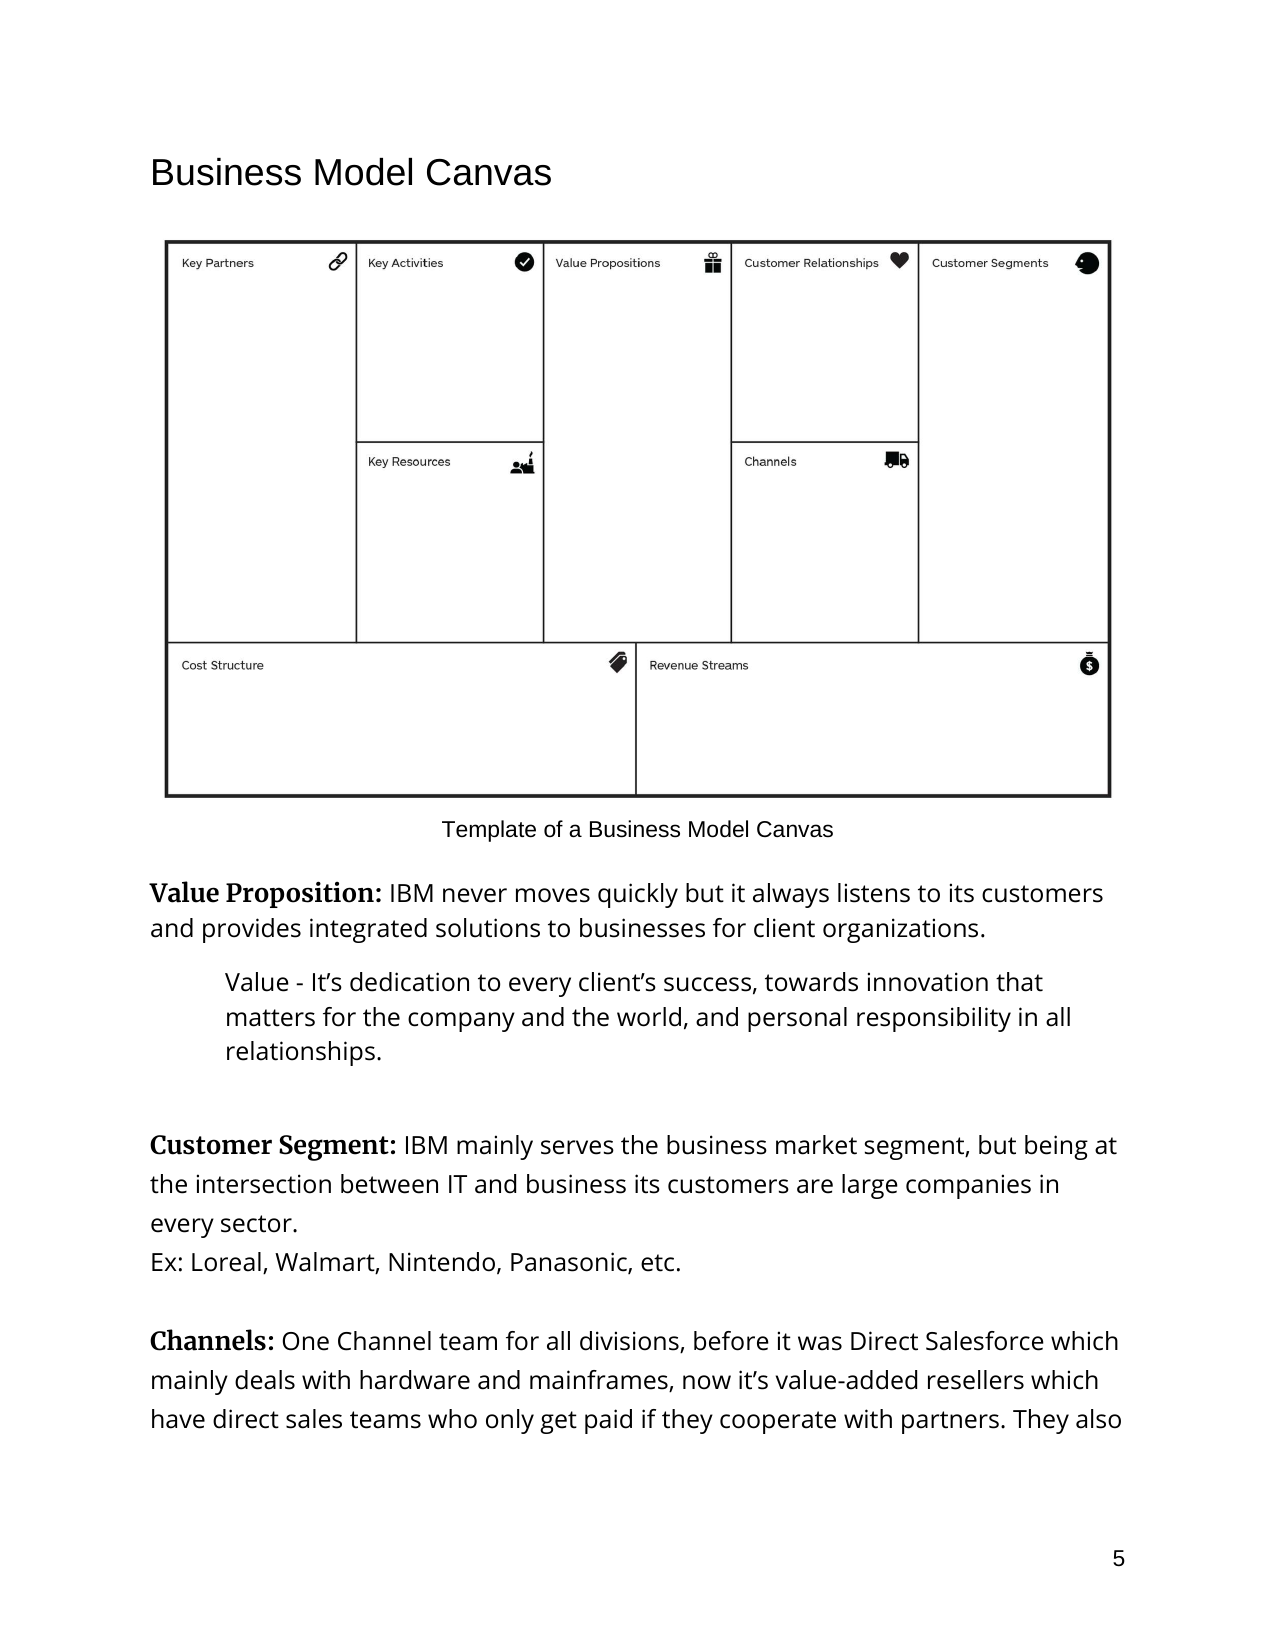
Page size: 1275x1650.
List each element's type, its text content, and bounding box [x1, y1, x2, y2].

text Customer Segment: IBM mainly serves the business market segment, but being at the intersection between IT and business its customers are large companies in every sector. [150, 1127, 1125, 1240]
text Ex: Loreal, Walmart, Nintendo, Panasonic, etc. [150, 1245, 1125, 1279]
text Value Proposition: IBM never moves quickly but it always listens to its customers and provides integrated solutions to businesses for client organizations. [150, 876, 1125, 944]
subtitle Business Model Canvas [150, 150, 1125, 193]
text Value - It’s dedication to every client’s success, towards innovation that matters for the company and the world, and personal responsibility in all relationships. [225, 965, 1125, 1067]
text Template of a Business Model Canvas [150, 816, 1125, 842]
picture [150, 226, 1125, 812]
